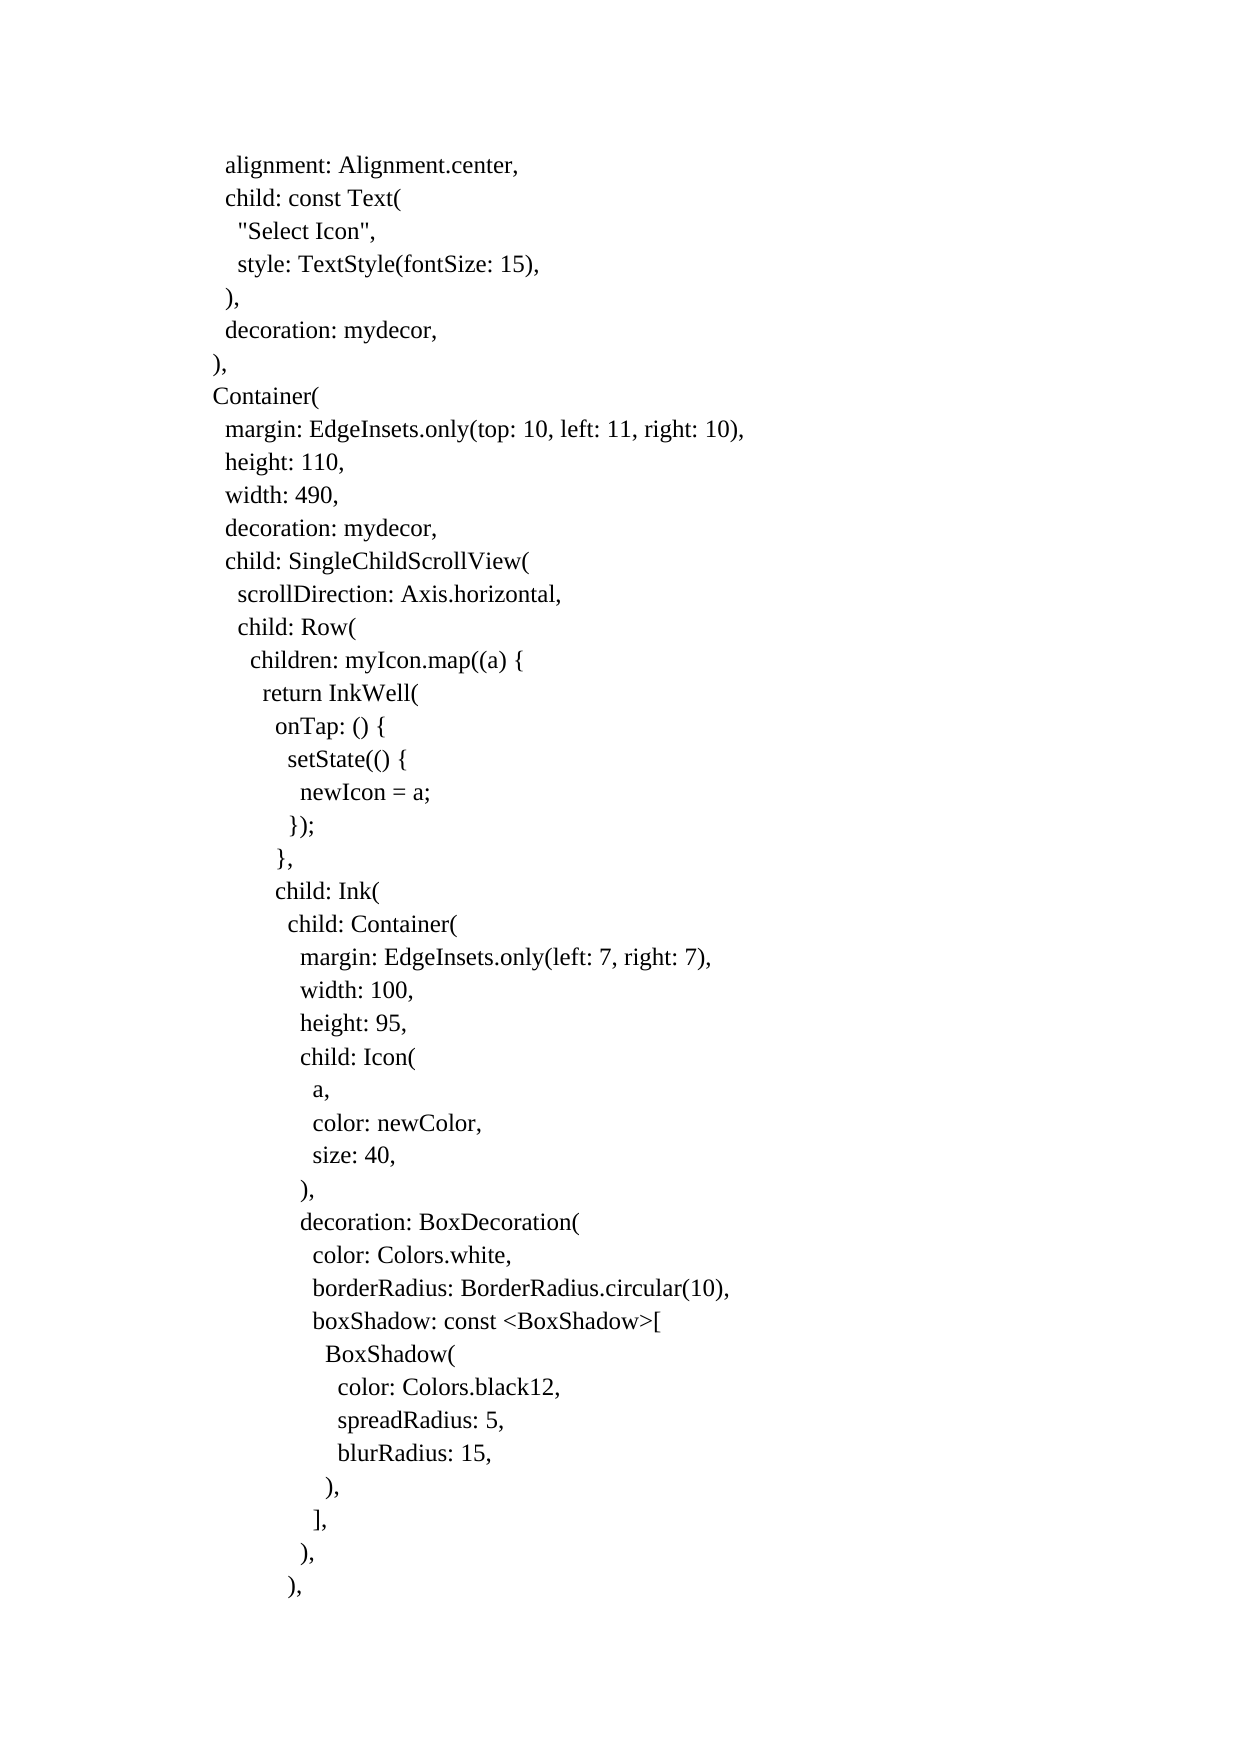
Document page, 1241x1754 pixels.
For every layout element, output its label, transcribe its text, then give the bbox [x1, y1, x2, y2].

text }); [150, 810, 1090, 839]
text blurRadius: 15, [150, 1438, 1090, 1467]
text ), [150, 1537, 1090, 1566]
text decoration: BoxDecoration( [150, 1207, 1090, 1235]
text }, [150, 843, 1090, 872]
text width: 100, [150, 976, 1090, 1004]
text "Select Icon", [150, 216, 1090, 245]
text child: Container( [150, 909, 1090, 938]
text newIcon = a; [150, 777, 1090, 806]
text child: Ink( [150, 876, 1090, 905]
text setState(() { [150, 744, 1090, 773]
text color: Colors.black12, [150, 1372, 1090, 1401]
text height: 110, [150, 447, 1090, 476]
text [150, 414, 1090, 443]
text borderRadius: BorderRadius.circular(10), [150, 1273, 1090, 1301]
text decoration: mydecor, [150, 513, 1090, 542]
text ), [150, 1174, 1090, 1202]
text child: const Text( [150, 183, 1090, 212]
text size: 40, [150, 1141, 1090, 1169]
text alignment: Alignment.center, [150, 150, 1090, 179]
text ), [150, 1570, 1090, 1599]
text a, [150, 1074, 1090, 1103]
text Container( [150, 381, 1090, 410]
text boxShadow: const <BoxShadow>[ [150, 1306, 1090, 1334]
text BoxShadow( [150, 1339, 1090, 1367]
text ), [150, 282, 1090, 311]
text decoration: mydecor, [150, 315, 1090, 344]
text color: Colors.white, [150, 1240, 1090, 1268]
text onTap: () { [150, 711, 1090, 740]
text color: newColor, [150, 1108, 1090, 1136]
text style: TextStyle(fontSize: 15), [150, 249, 1090, 278]
text child: Icon( [150, 1042, 1090, 1070]
text ], [150, 1504, 1090, 1533]
text scrollDirection: Axis.horizontal, [150, 579, 1090, 608]
text height: 95, [150, 1008, 1090, 1037]
text child: Row( [150, 612, 1090, 641]
text ), [150, 1471, 1090, 1499]
text children: myIcon.map((a) { [150, 645, 1090, 674]
text margin: EdgeInsets.only(left: 7, right: 7), [150, 942, 1090, 971]
text width: 490, [150, 480, 1090, 509]
text child: SingleChildScrollView( [150, 546, 1090, 575]
text spreadRadius: 5, [150, 1405, 1090, 1433]
text return InkWell( [150, 678, 1090, 707]
text ), [150, 348, 1090, 377]
